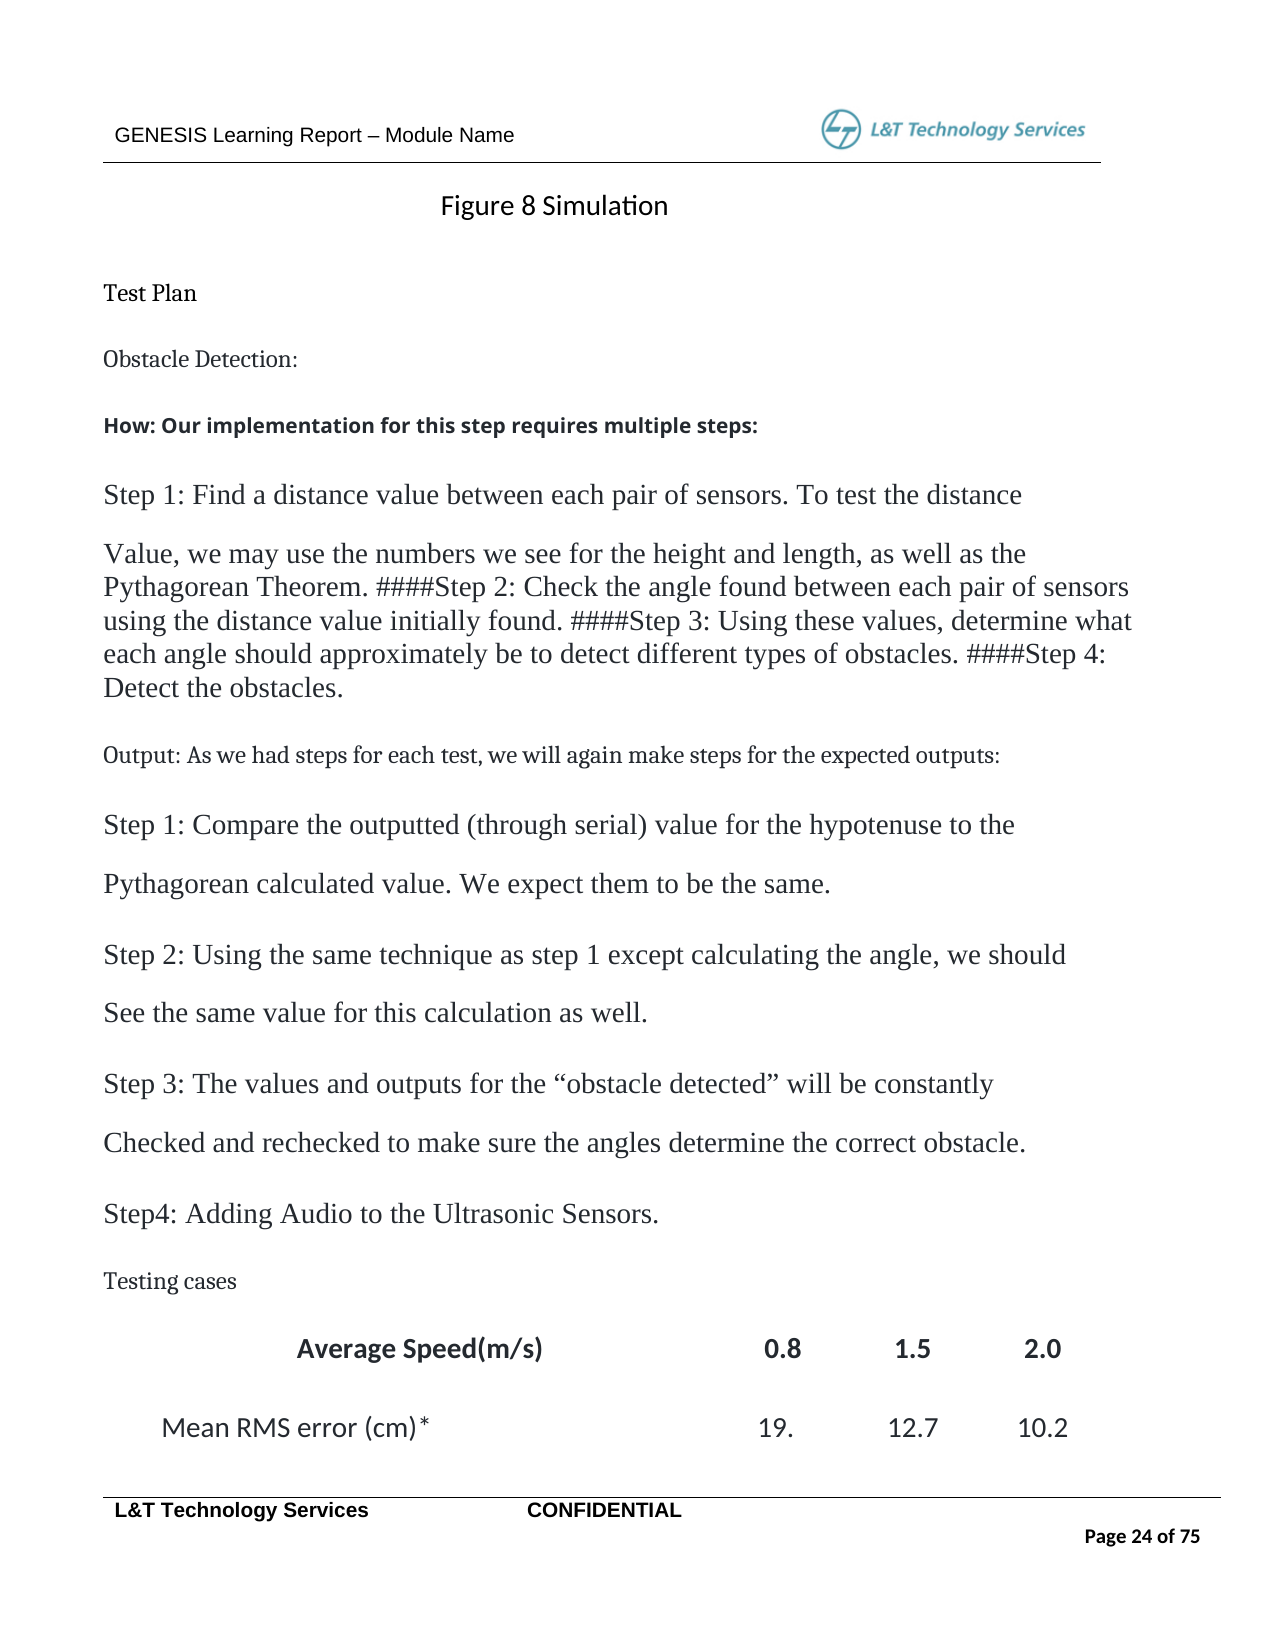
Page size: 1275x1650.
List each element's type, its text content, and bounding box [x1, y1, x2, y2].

text Figure 8 Simulation [403, 187, 1162, 222]
subtitle Test Plan [103, 279, 1162, 308]
subtitle Step 1: Find a distance value between each pair of sensors. To test the distance [103, 477, 1162, 511]
subtitle Testing cases [103, 1267, 1162, 1296]
table_header 2.0 [959, 1321, 1089, 1400]
table_header 1.5 [829, 1321, 959, 1400]
text Checked and rechecked to make sure the angles determine the correct obstacle. [103, 1125, 1162, 1158]
text Value, we may use the numbers we see for the height and length, as well as the Pythagorean Theorem. ####Step 2: Check the angle found between each pair of sensors using the distance value initially found. ####Step 3: Using these values, determine what each angle should approximately be to detect different types of obstacles. ####Step 4: Detect the obstacles. [103, 536, 1162, 703]
table_cell Mean RMS error (cm)* [103, 1400, 699, 1454]
subtitle Step 1: Compare the outputted (through serial) value for the hypotenuse to the [103, 807, 1162, 841]
table_cell 19.4 [699, 1400, 829, 1454]
subtitle Output: As we had steps for each test, we will again make steps for the expected outputs: [103, 741, 1162, 770]
subtitle How: Our implementation for this step requires multiple steps: [103, 411, 1162, 440]
subtitle Step 2: Using the same technique as step 1 except calculating the angle, we should [103, 937, 1162, 970]
subtitle Step4: Adding Audio to the Ultrasonic Sensors. [103, 1196, 1162, 1229]
subtitle Obstacle Detection: [103, 345, 1162, 374]
table_header Average Speed(m/s) [103, 1321, 699, 1400]
table_header 0.8 [699, 1321, 829, 1400]
table_cell 12.7 [829, 1400, 959, 1454]
subtitle Step 3: The values and outputs for the “obstacle detected” will be constantly [103, 1066, 1162, 1100]
text See the same value for this calculation as well. [103, 995, 1162, 1029]
table_cell 10.2 [959, 1400, 1089, 1454]
text Pythagorean calculated value. We expect them to be the same. [103, 866, 1162, 899]
